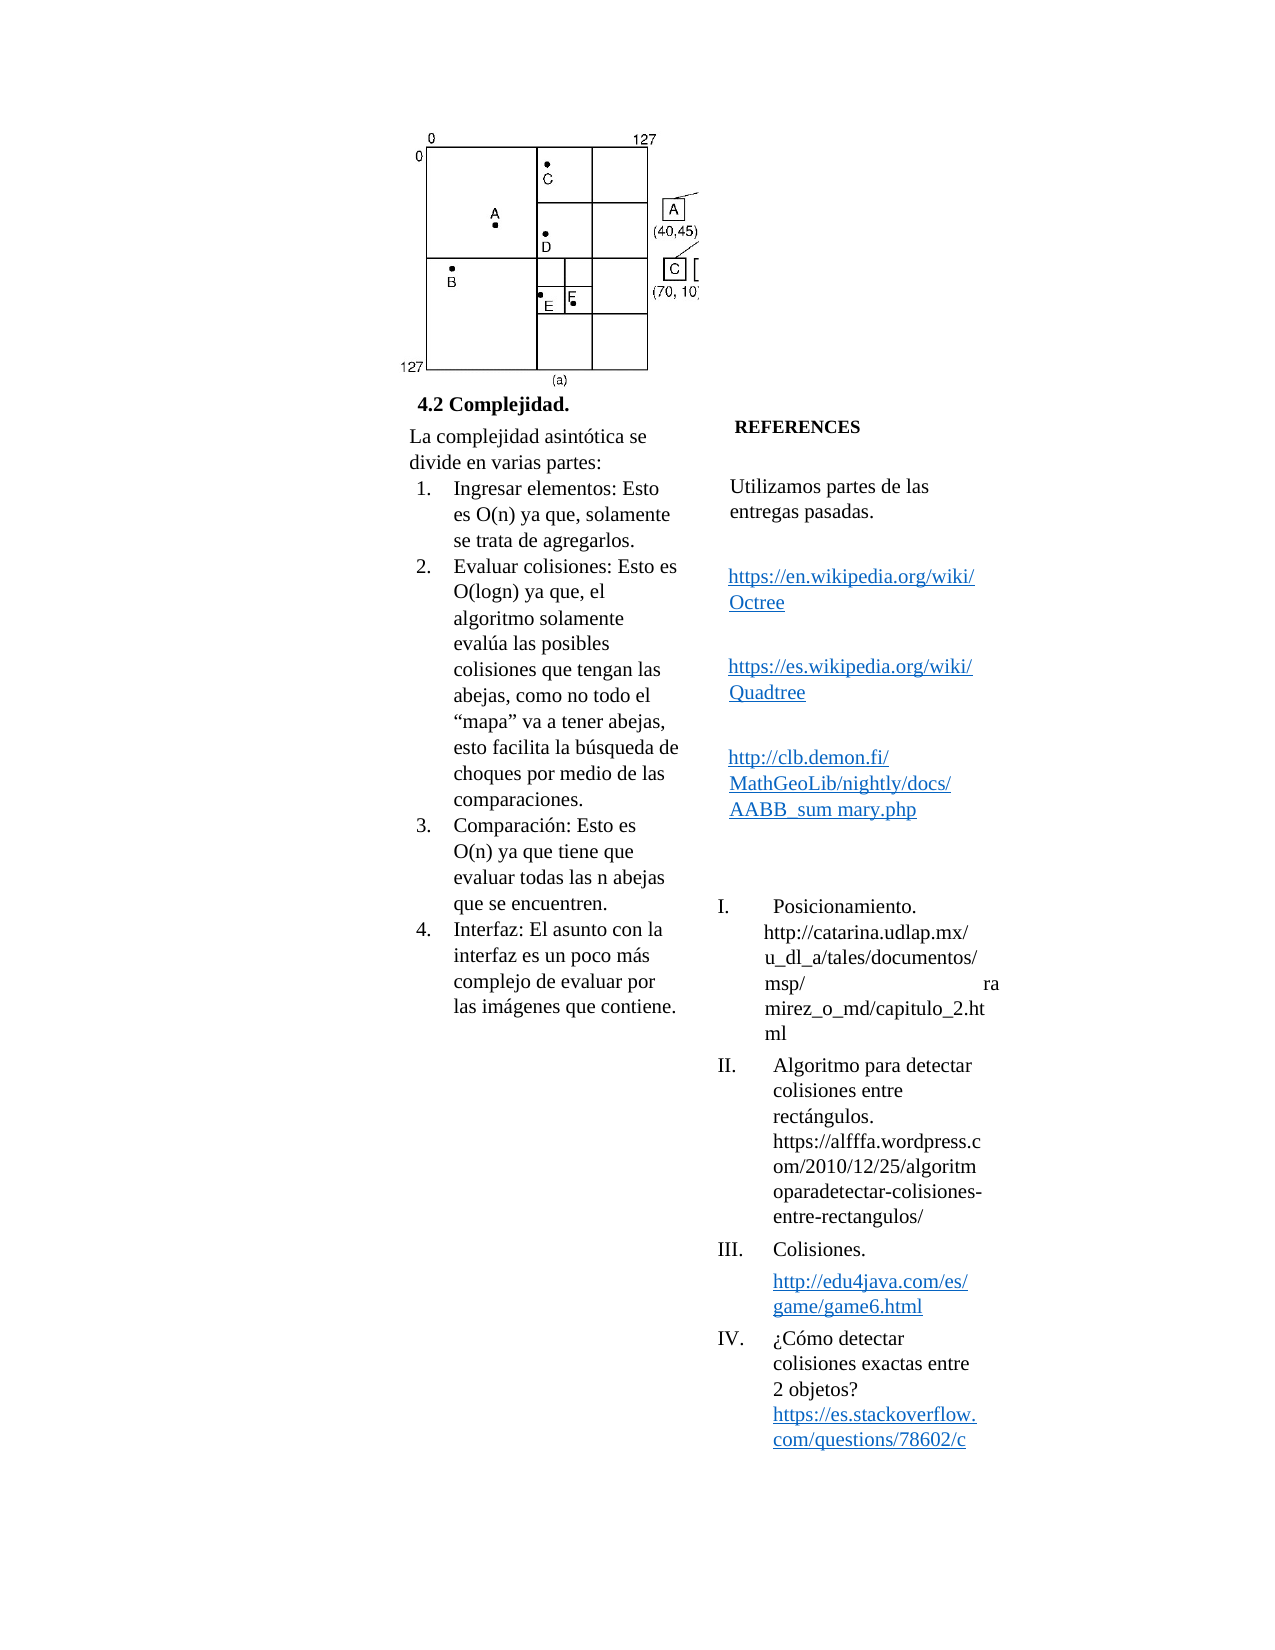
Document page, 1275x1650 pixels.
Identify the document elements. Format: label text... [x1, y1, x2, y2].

list Colisiones. [717, 1237, 985, 1261]
list Comparación: Esto es O(n) ya que tiene que evaluar todas las n abejas que se encuentren. [416, 813, 680, 915]
list Algoritmo para detectar colisiones entre rectángulos. https://alfffa.wordpress.com/2010/12/25/algoritmoparadetectar-colisiones-entre-rectangulos/ [717, 1053, 985, 1228]
list Posicionamiento. [717, 894, 985, 918]
text http://edu4java.com/es/game/game6.html [773, 1269, 985, 1318]
list Ingresar elementos: Esto es O(n) ya que, solamente se trata de agregarlos. [416, 476, 680, 552]
text Utilizamos partes de las entregas pasadas. [729, 473, 999, 523]
text La complejidad asintótica se divide en varias partes: [409, 424, 680, 474]
list Evaluar colisiones: Esto es O(logn) ya que, el algoritmo solamente evalúa las posibles colisiones que tengan las abejas, como no todo el “mapa” va a tener abejas, esto facilita la búsqueda de choques por medio de las comparaciones. [416, 553, 680, 811]
subtitle REFERENCES [734, 416, 999, 437]
text http://catarina.udlap.mx/u_dl_a/tales/documentos/msp/ ra mirez_o_md/capitulo_2.html [763, 920, 999, 1045]
text https://en.wikipedia.org/wiki/Octree [728, 564, 999, 614]
list Interfaz: El asunto con la interfaz es un poco más complejo de evaluar por las imágenes que contiene. [416, 917, 680, 1018]
text https://es.wikipedia.org/wiki/Quadtree [728, 654, 999, 704]
text http://clb.demon.fi/MathGeoLib/nightly/docs/AABB_sum mary.php [728, 745, 999, 821]
picture [398, 131, 699, 389]
text 4.2 Complejidad. [417, 392, 680, 416]
